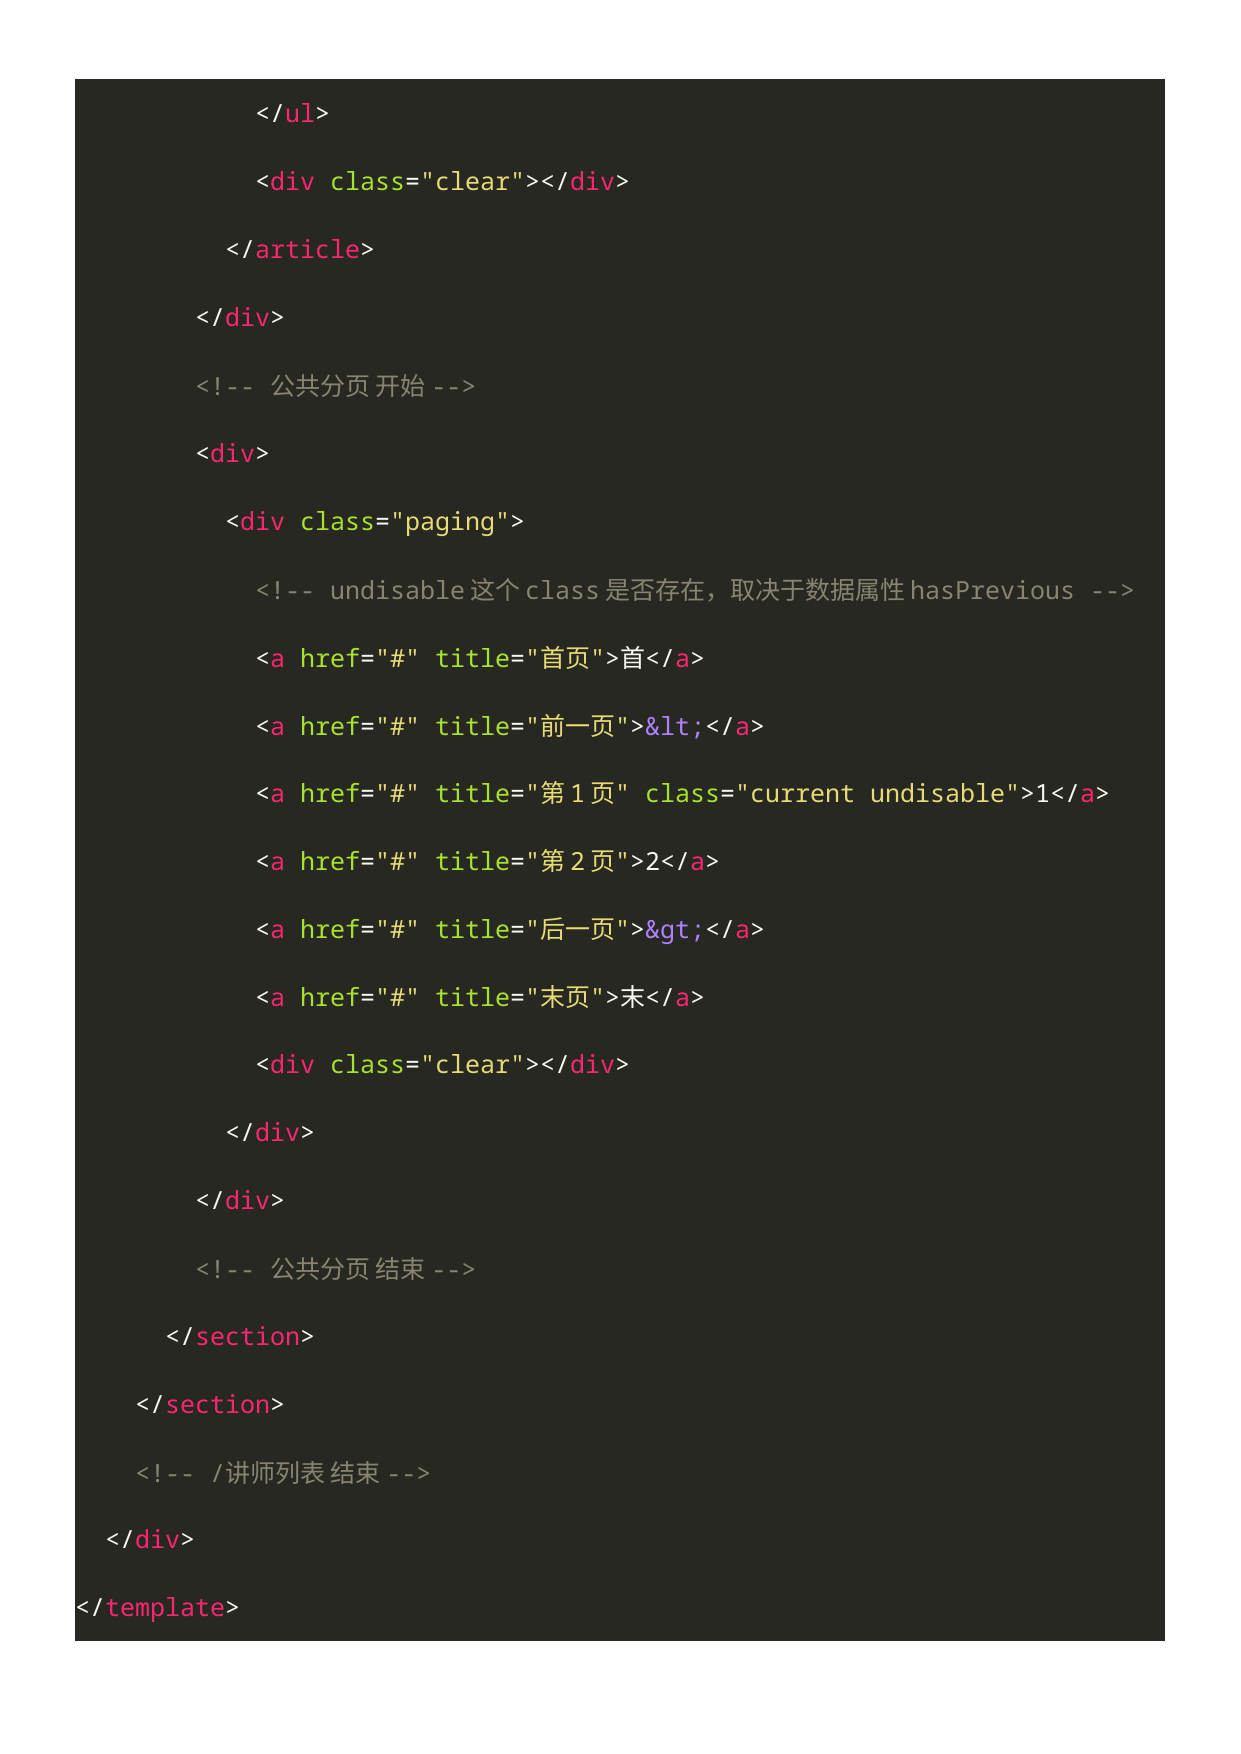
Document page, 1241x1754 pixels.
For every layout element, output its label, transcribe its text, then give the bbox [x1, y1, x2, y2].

text <div class="clear"></div> [75, 1030, 1165, 1098]
text <a href="#" title="第1页" class="current undisable">1</a> [75, 758, 1165, 826]
text <a href="#" title="前一页">&lt;</a> [75, 690, 1165, 758]
text </section> [75, 1369, 1165, 1437]
text <div class="paging"> [75, 486, 1165, 554]
text </article> [75, 215, 1165, 283]
text <a href="#" title="第2页">2</a> [75, 826, 1165, 894]
text <a href="#" title="后一页">&gt;</a> [75, 894, 1165, 962]
text <a href="#" title="末页">末</a> [75, 962, 1165, 1030]
text <!-- undisable这个class是否存在，取决于数据属性hasPrevious --> [75, 554, 1165, 622]
text </div> [75, 1505, 1165, 1573]
text </div> [75, 283, 1165, 351]
text <div> [75, 418, 1165, 486]
text </div> [75, 1166, 1165, 1233]
text <!-- /讲师列表 结束 --> [75, 1437, 1165, 1505]
text <!-- 公共分页 开始 --> [75, 351, 1165, 418]
text <div class="clear"></div> [75, 147, 1165, 215]
text </div> [75, 1098, 1165, 1166]
text </section> [75, 1301, 1165, 1369]
text <!-- 公共分页 结束 --> [75, 1233, 1165, 1301]
text <a href="#" title="首页">首</a> [75, 622, 1165, 690]
text </ul> [75, 79, 1165, 147]
text </template> [75, 1573, 1165, 1641]
